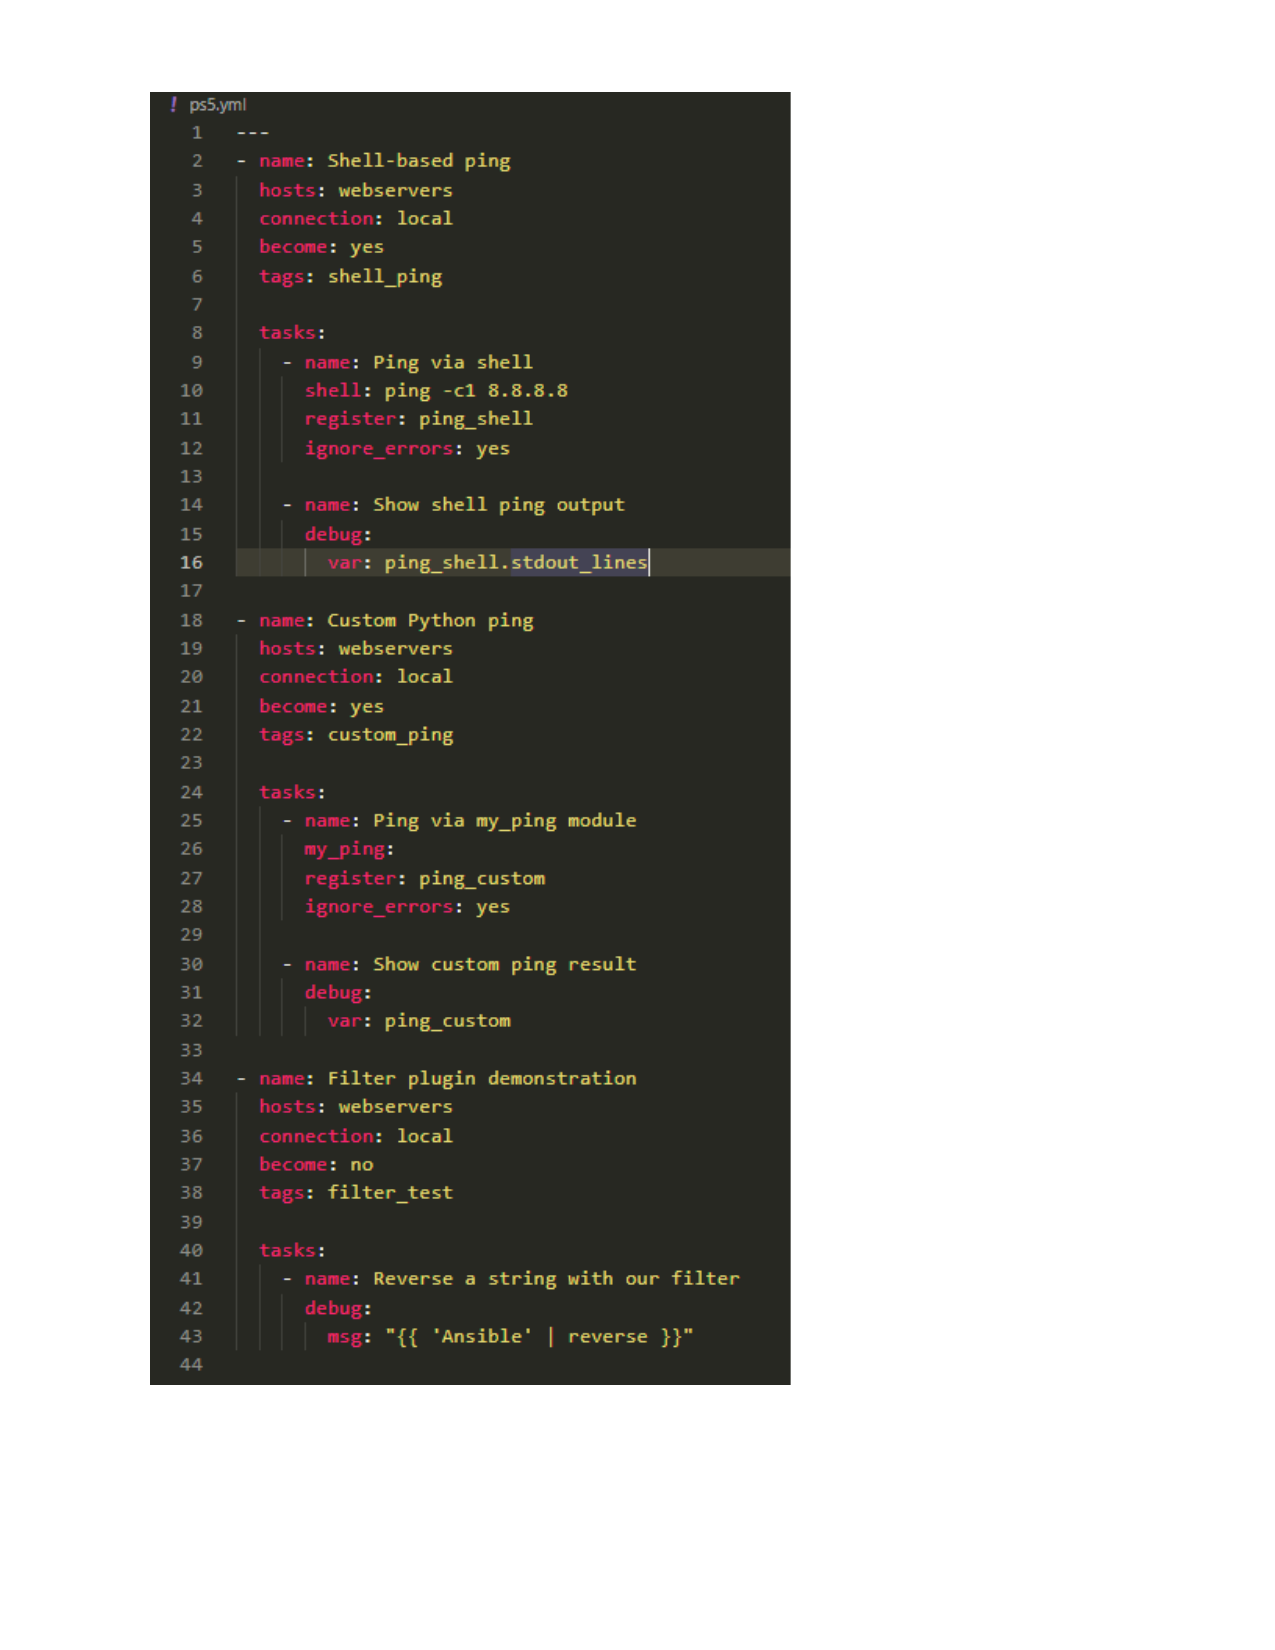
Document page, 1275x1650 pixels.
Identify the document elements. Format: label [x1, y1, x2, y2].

picture [150, 92, 791, 1385]
